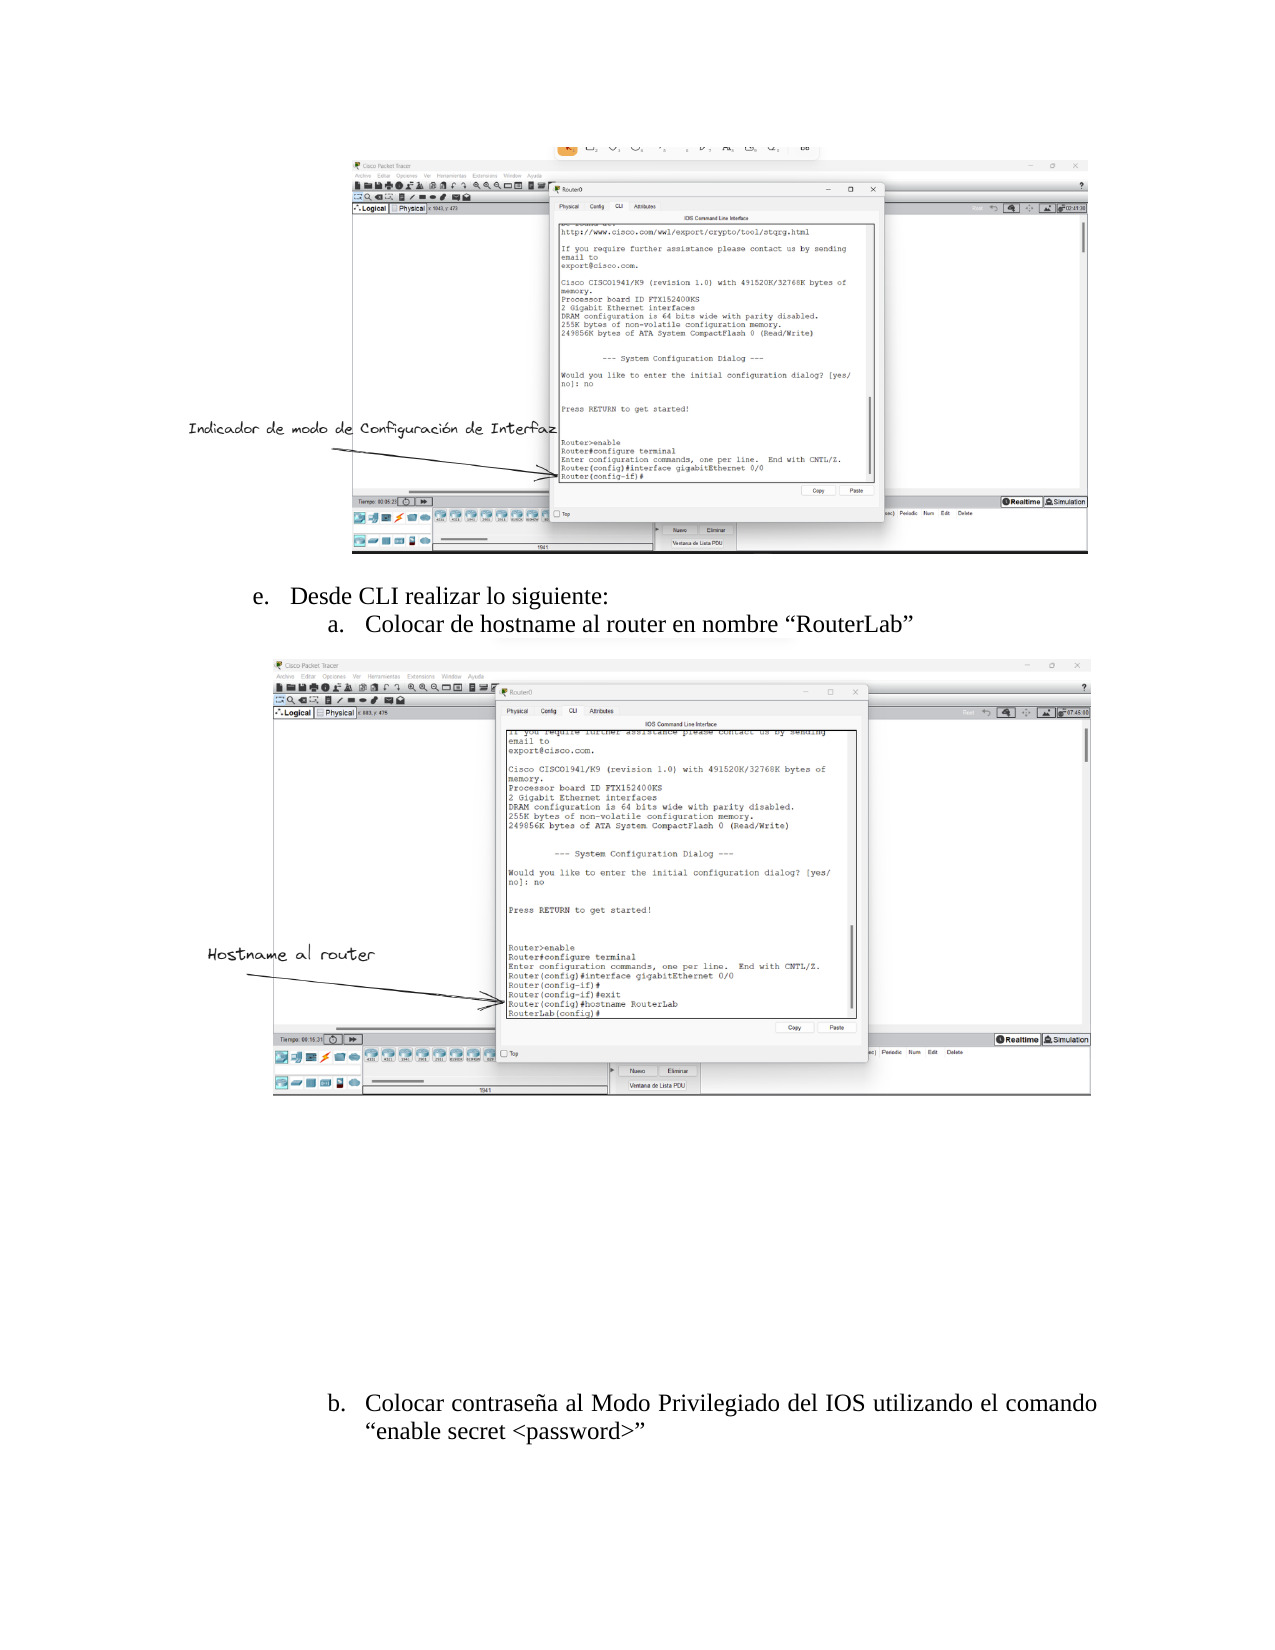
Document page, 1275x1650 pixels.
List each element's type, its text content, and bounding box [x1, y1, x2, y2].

picture [177, 638, 1098, 1099]
list Desde CLI realizar lo siguiente: [252, 581, 1098, 609]
list Colocar de hostname al router en nombre “RouterLab” [327, 609, 1098, 638]
picture [177, 147, 1098, 562]
list Colocar contraseña al Modo Privilegiado del IOS utilizando el comando “enable secret <password>” [327, 1388, 1098, 1445]
